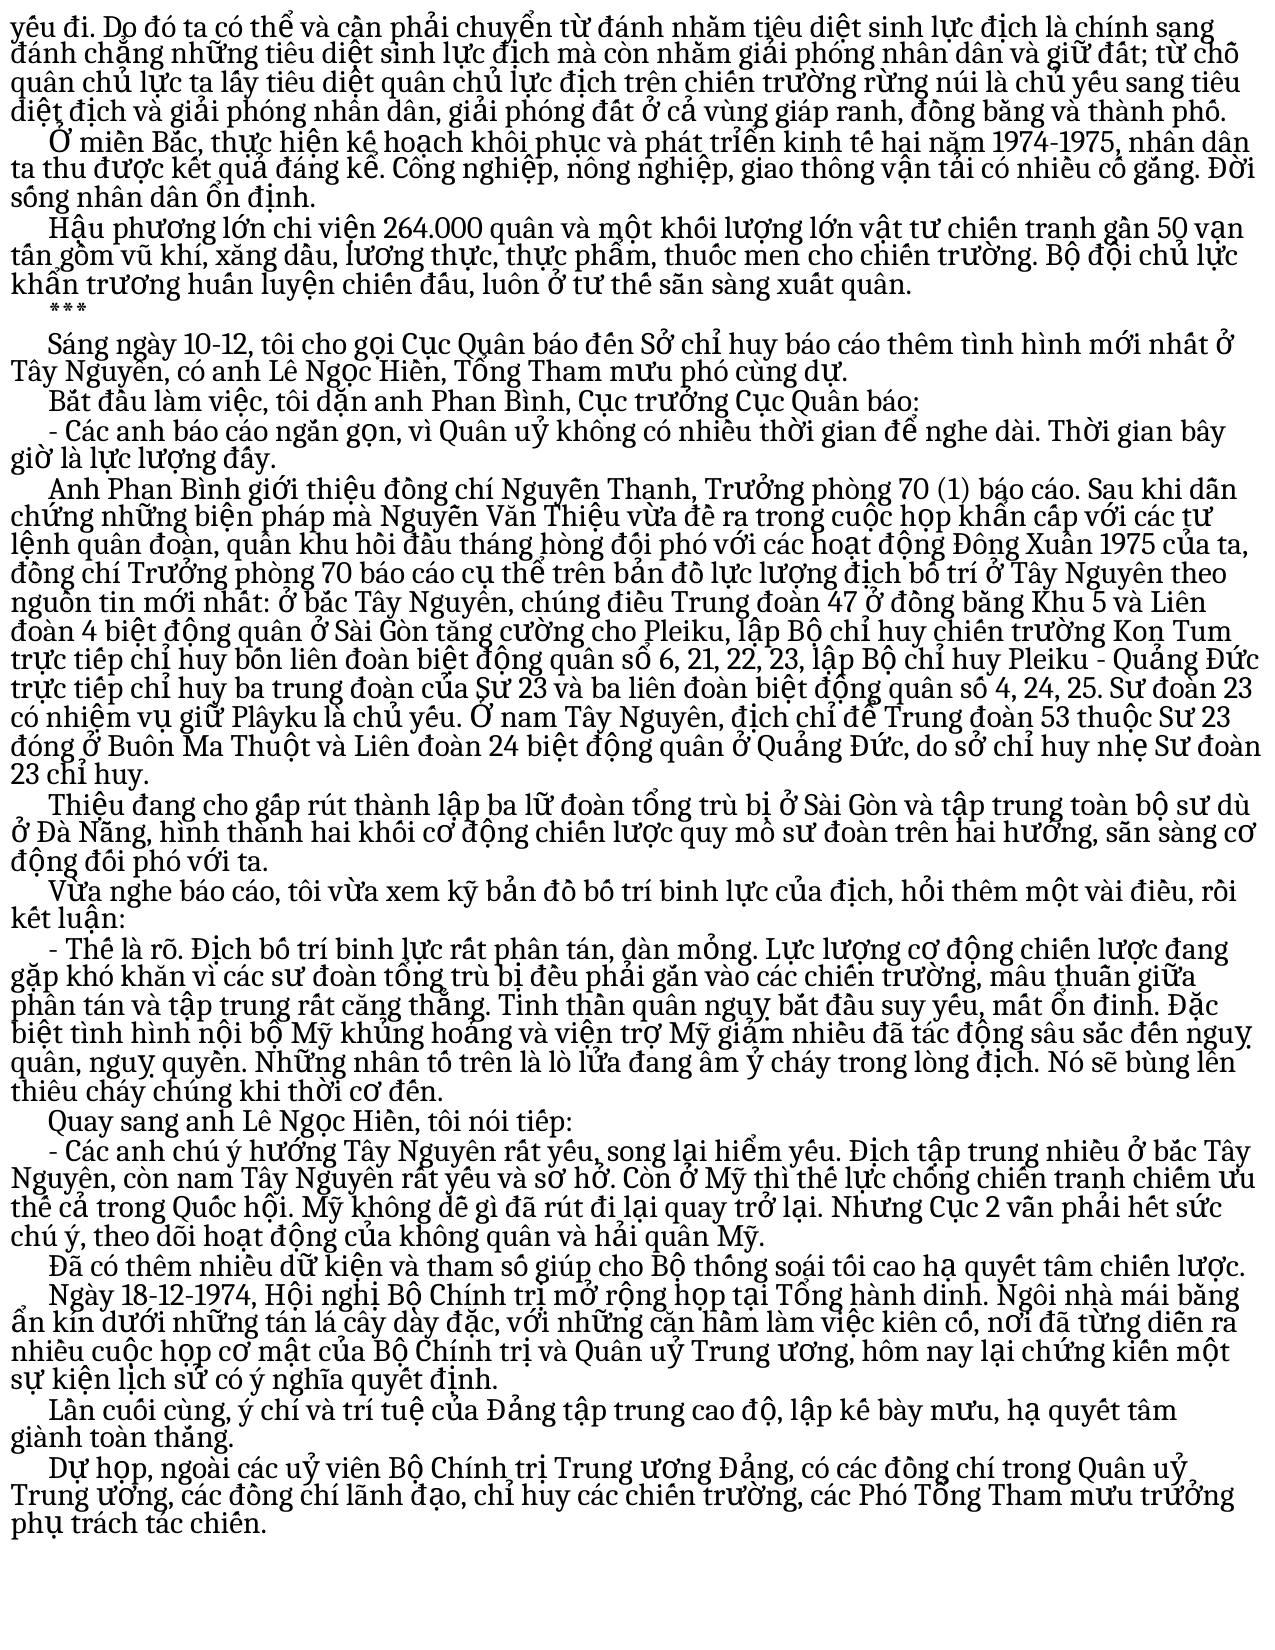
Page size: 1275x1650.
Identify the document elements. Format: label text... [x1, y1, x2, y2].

text Anh Phan Bình giới thiệu đồng chí Nguyễn Thanh, Trưởng phòng 70 (1) báo cáo. Sau khi dẫn chứng những biện pháp mà Nguyễn Văn Thiệu vừa đề ra trong cuộc họp khẩn cấp với các tư lệnh quân đoàn, quân khu hồi đầu tháng hòng đối phó với các hoạt động Đông Xuân 1975 của ta, đồng chí Trưởng phòng 70 báo cáo cụ thể trên bản đồ lực lượng địch bố trí ở Tây Nguyên theo nguồn tin mới nhất: ở bắc Tây Nguyên, chúng điều Trung đoàn 47 ở đồng bằng Khu 5 và Liên đoàn 4 biệt động quân ở Sài Gòn tăng cường cho Pleiku, lập Bộ chỉ huy chiến trường Kon Tum trực tiếp chỉ huy bốn liên đoàn biệt động quân sổ 6, 21, 22, 23, lập Bộ chỉ huy Pleiku - Quảng Đức trực tiếp chỉ huy ba trung đoàn của Sư 23 và ba liên đoàn biệt động quân số 4, 24, 25. Sư đoàn 23 có nhiệm vụ giữ Plâyku là chủ yếu. Ở nam Tây Nguyên, địch chỉ để Trung đoàn 53 thuộc Sư 23 đóng ở Buôn Ma Thuột và Liên đoàn 24 biệt động quân ở Quảng Đức, do sở chỉ huy nhẹ Sư đoàn 23 chỉ huy. [10, 476, 1262, 793]
list Thế là rõ. Địch bố trí binh lực rất phân tán, dàn mỏng. Lực lượng cơ động chiến lược đang gặp khó khăn vì các sư đoàn tổng trù bị đều phải gắn vào các chiến trường, mâu thuẫn giữa phân tán và tập trung rất căng thẳng. Tinh thần quân nguỵ bắt đầu suy yếu, mất ổn đinh. Đặc biệt tình hình nội bộ Mỹ khủng hoảng và viện trợ Mỹ giảm nhiều đã tác động sâu sắc đến nguỵ quân, nguỵ quyền. Những nhân tố trên là lò lửa đang âm ỷ cháy trong lòng địch. Nó sẽ bùng lên thiêu cháy chúng khi thời cơ đến. [10, 937, 1254, 1109]
text Ở miền Bắc, thực hiện kế hoạch khôi phục và phát trỉển kinh tế hai năm 1974-1975, nhân dân ta thu được kết quả đáng kể. Công nghiệp, nông nghiệp, giao thông vận tải có nhiều cố gắng. Đời sống nhân dân ổn định. [10, 129, 1267, 216]
text Ngày 18-12-1974, Hội nghị Bộ Chính trị mở rộng họp tại Tổng hành dinh. Ngôi nhà mái bằng ẩn kín dưới những tán lá cây dày đặc, với những căn hầm làm việc kiên cố, nơi đã từng diễn ra nhiều cuộc họp cơ mật của Bộ Chính trị và Quân uỷ Trung ương, hôm nay lại chứng kiến một sự kiện lịch sử có ý nghĩa quyết định. [10, 1283, 1264, 1398]
text Đã có thêm nhiều dữ kiện và tham số giúp cho Bộ thống soái tối cao hạ quyết tâm chiến lược. [10, 1254, 1264, 1283]
text *** [48, 302, 1275, 329]
text Dự họp, ngoài các uỷ viên Bộ Chính trị Trung ương Đảng, có các đồng chí trong Quân uỷ Trung ương, các đồng chí lãnh đạo, chỉ huy các chiến trường, các Phó Tổng Tham mưu trưởng phụ trách tác chiến. [10, 1455, 1255, 1541]
text Vừa nghe báo cáo, tôi vừa xem kỹ bản đồ bố trí binh lực của địch, hỏi thêm một vài điều, rồi kết luận: [10, 879, 1275, 936]
text Bắt đầu làm việc, tôi dặn anh Phan Bình, Cục trưởng Cục Quân báo: [48, 389, 1275, 417]
text Quay sang anh Lê Ngọc Hiền, tôi nói tiếp: [48, 1109, 1275, 1137]
text Sáng ngày 10-12, tôi cho gọi Cục Quân báo đến Sở chỉ huy báo cáo thêm tình hình mới nhất ở Tây Nguyên, có anh Lê Ngọc Hiền, Tổng Tham mưu phó cùng dự. [10, 332, 1264, 389]
text yếu đi. Do đó ta có thể và cần phải chuyển từ đánh nhằm tiêu diệt sinh lực địch là chính sang đánh chẳng những tiêu diệt sinh lực địch mà còn nhằm giải phóng nhân dân và giữ đất; từ chỗ quân chủ lực ta lấy tiêu diệt quân chủ lực địch trên chiến trường rừng núi là chủ yếu sang tiêu diệt địch và giải phóng nhân dân, giải phóng đất ở cả vùng giáp ranh, đồng bằng và thành phố. [10, 14, 1256, 129]
list Các anh báo cáo ngắn gọn, vì Quân uỷ không có nhiều thời gian để nghe dài. Thời gian bây giờ là lực lượng đấy. [10, 419, 1249, 476]
text Thiệu đang cho gấp rút thành lập ba lữ đoàn tổng trù bị ở Sài Gòn và tập trung toàn bộ sư dù ở Đà Nẵng, hình thành hai khối cơ động chiến lược quy mô sư đoàn trên hai hướng, sẵn sàng cơ động đối phó với ta. [10, 793, 1264, 879]
text Lần cuối cùng, ý chí và trí tuệ của Đảng tập trung cao độ, lập kế bày mưu, hạ quyết tâm giành toàn thắng. [10, 1398, 1194, 1455]
list Các anh chú ý hướng Tây Nguyên rất yếu, song lại hiểm yếu. Địch tập trung nhiều ở bắc Tây Nguyên, còn nam Tây Nguyên rất yếu và sơ hở. Còn ở Mỹ thì thế lực chống chiến tranh chiếm ưu thế cả trong Quốc hội. Mỹ không dễ gì đã rút đi lại quay trở lại. Nhưng Cục 2 vẫn phải hết sức chú ý, theo dõi hoạt động của không quân và hải quân Mỹ. [10, 1139, 1256, 1254]
text Hậu phương lớn chi viện 264.000 quân và một khối lượng lớn vật tư chiến tranh gần 50 vạn tấn gồm vũ khí, xăng dầu, lương thực, thực phẩm, thuốc men cho chiến trường. Bộ đội chủ lực khẩn trương huấn luyện chiến đấu, luôn ở tư thế sẵn sàng xuất quân. [10, 216, 1263, 302]
